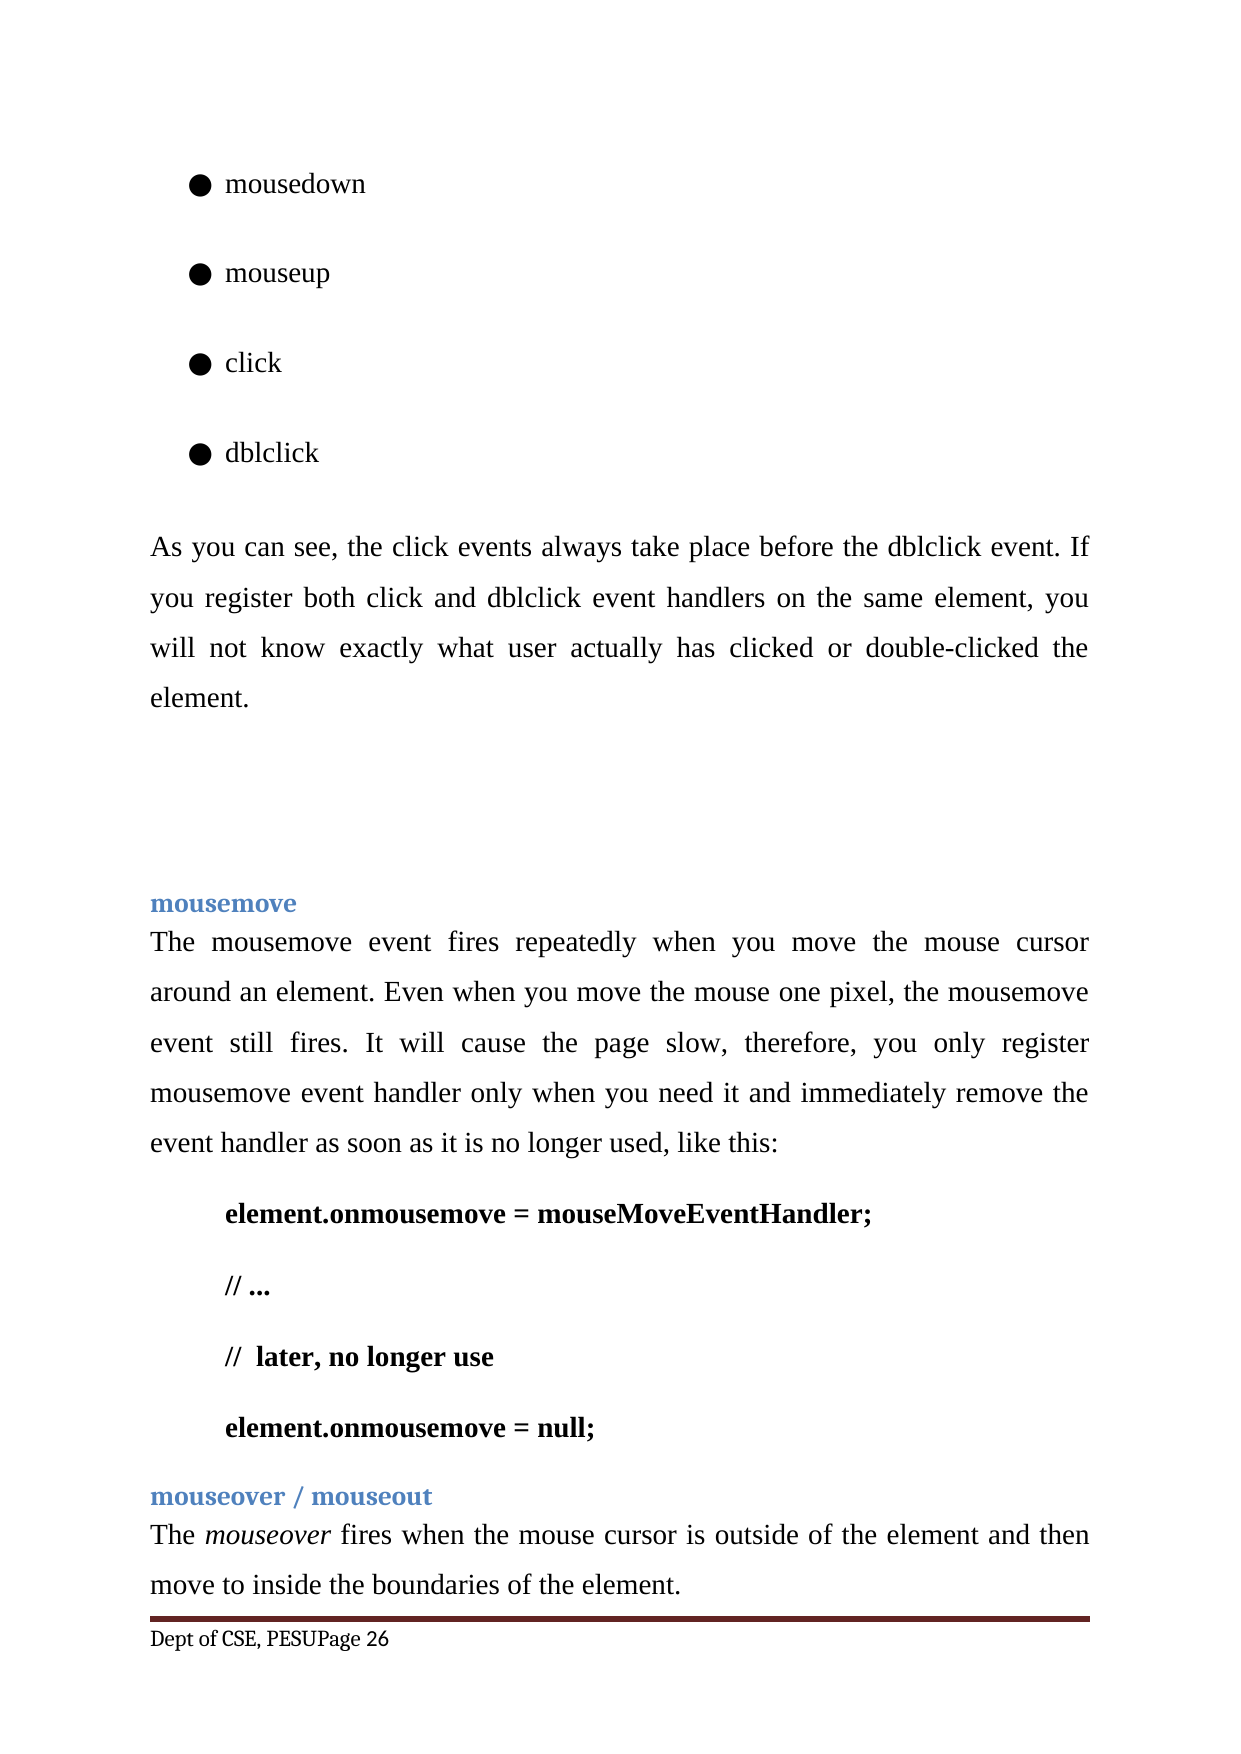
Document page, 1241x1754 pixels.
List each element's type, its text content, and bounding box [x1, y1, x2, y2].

list mouseup [187, 240, 1090, 299]
text The mouseover fires when the mouse cursor is outside of the element and then move to inside the boundaries of the element. [150, 1517, 1090, 1601]
subtitle mouseover / mouseout [150, 1481, 1090, 1512]
list mousedown [187, 150, 1090, 210]
list click [187, 329, 1090, 389]
text element.onmousemove = null; [150, 1410, 1090, 1443]
text // ... [150, 1268, 1090, 1301]
text // later, no longer use [150, 1339, 1090, 1372]
list dblclick [187, 419, 1090, 479]
text The mousemove event fires repeatedly when you move the mouse cursor around an element. Even when you move the mouse one pixel, the mousemove event still fires. It will cause the page slow, therefore, you only register mousemove event handler only when you need it and immediately remove the event handler as soon as it is no longer used, like this: [150, 924, 1090, 1159]
subtitle mousemove [150, 888, 1090, 919]
text As you can see, the click events always take place before the dblclick event. If you register both click and dblclick event handlers on the same element, you will not know exactly what user actually has clicked or double-clicked the element. [150, 529, 1090, 714]
text element.onmousemove = mouseMoveEventHandler; [150, 1197, 1090, 1230]
